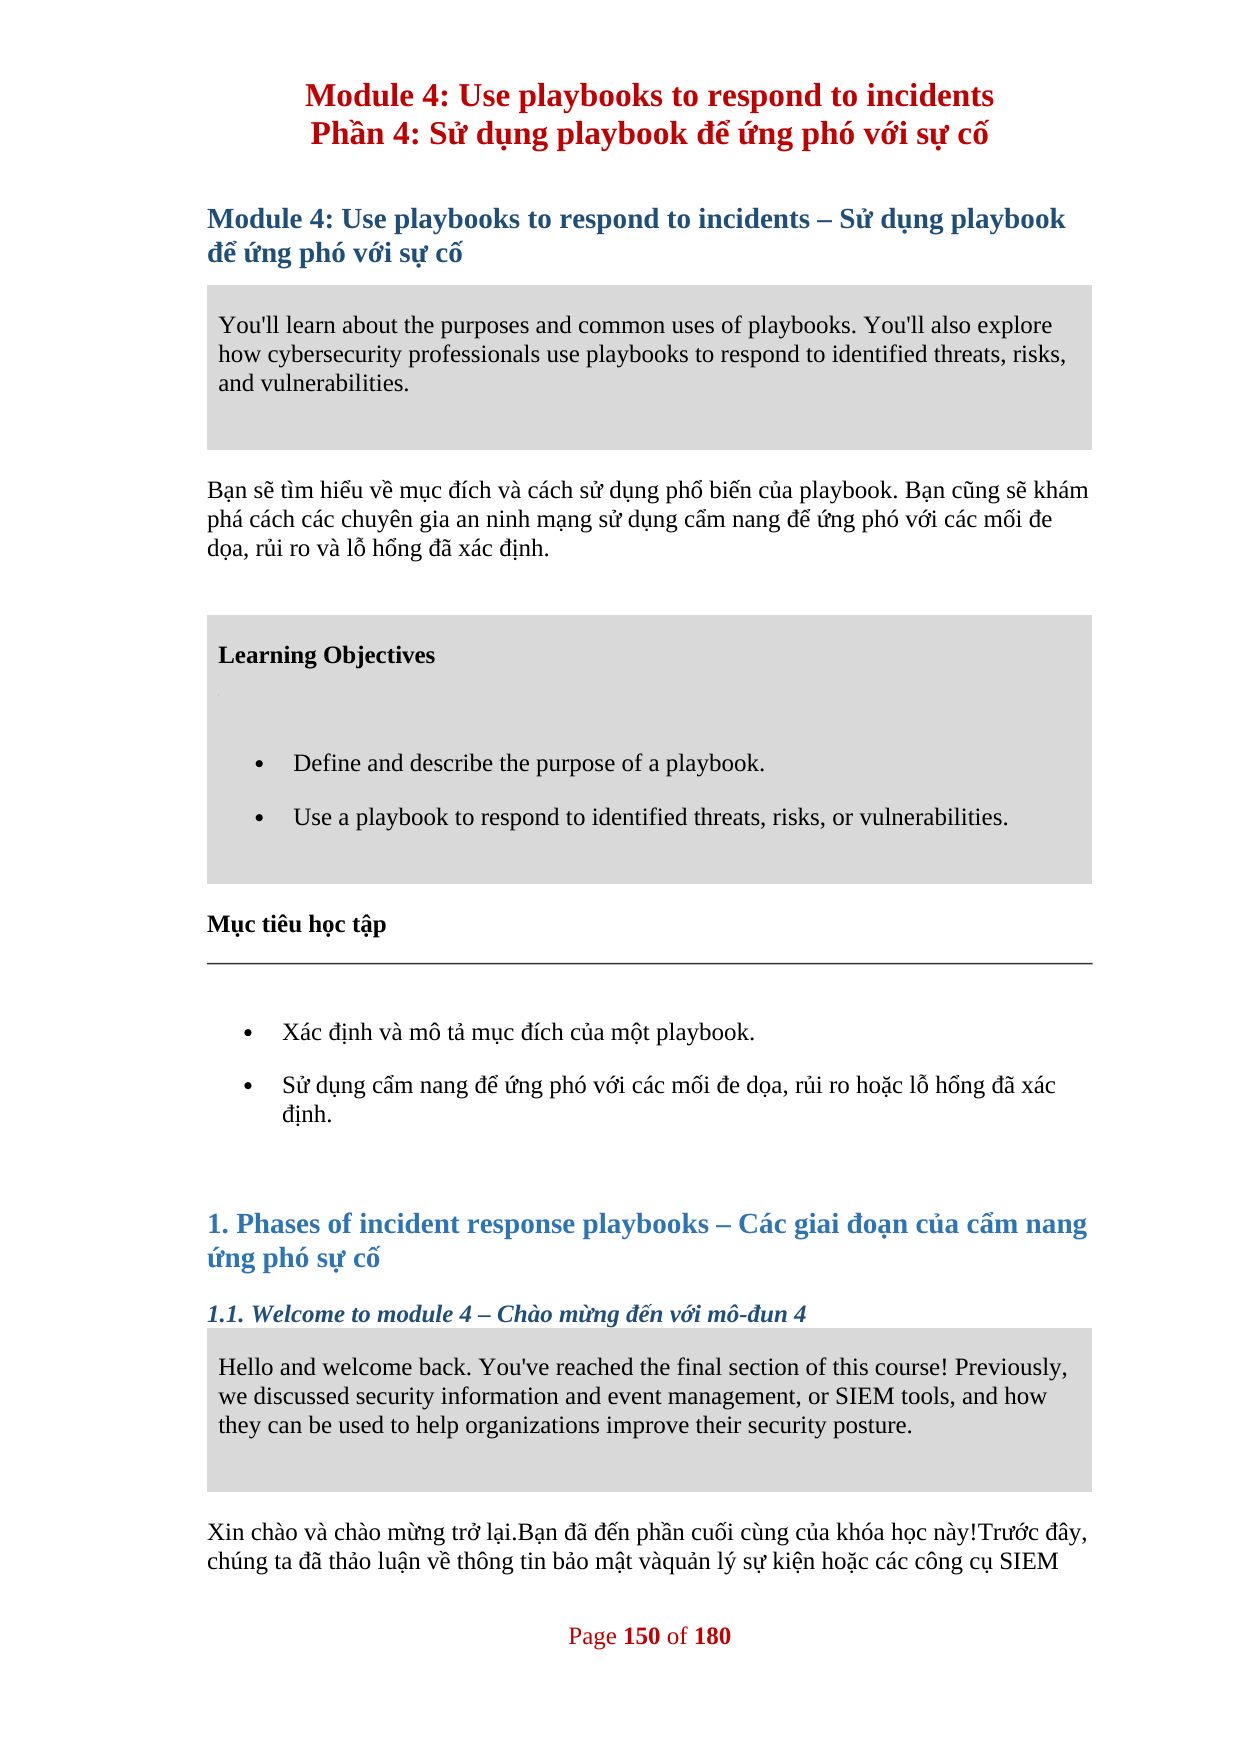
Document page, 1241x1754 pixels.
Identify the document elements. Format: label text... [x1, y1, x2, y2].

text 1.1. Welcome to module 4 – Chào mừng đến với mô-đun 4 [207, 1299, 1092, 1327]
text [207, 1517, 1092, 1575]
text Bạn sẽ tìm hiểu về mục đích và cách sử dụng phổ biến của playbook. Bạn cũng sẽ khám phá cách các chuyên gia an ninh mạng sử dụng cẩm nang để ứng phó với các mối đe dọa, rủi ro và lỗ hổng đã xác định. [207, 475, 1092, 562]
text 1. Phases of incident response playbooks – Các giai đoạn của cẩm nang ứng phó sự cố [207, 1207, 1092, 1274]
table_header Hello and welcome back. You've reached the final section of this course! Previously, we discussed security information and event management, or SIEM tools, and how they can be used to help organizations improve their security posture. [207, 1328, 1092, 1492]
list Sử dụng cẩm nang để ứng phó với các mối đe dọa, rủi ro hoặc lỗ hổng đã xác định. [244, 1070, 1092, 1128]
text Module 4: Use playbooks to respond to incidents – Sử dụng playbook để ứng phó với sự cố [207, 202, 1092, 269]
table_header Learning Objectives Define and describe the purpose of a playbook. Use a playbook to respond to identified threats, risks, or vulnerabilities. [207, 615, 1092, 884]
text Mục tiêu học tập [207, 909, 1092, 938]
table_header You'll learn about the purposes and common uses of playbooks. You'll also explore how cybersecurity professionals use playbooks to respond to identified threats, risks, and vulnerabilities. [207, 285, 1092, 450]
list Xác định và mô tả mục đích của một playbook. [244, 1017, 1092, 1045]
